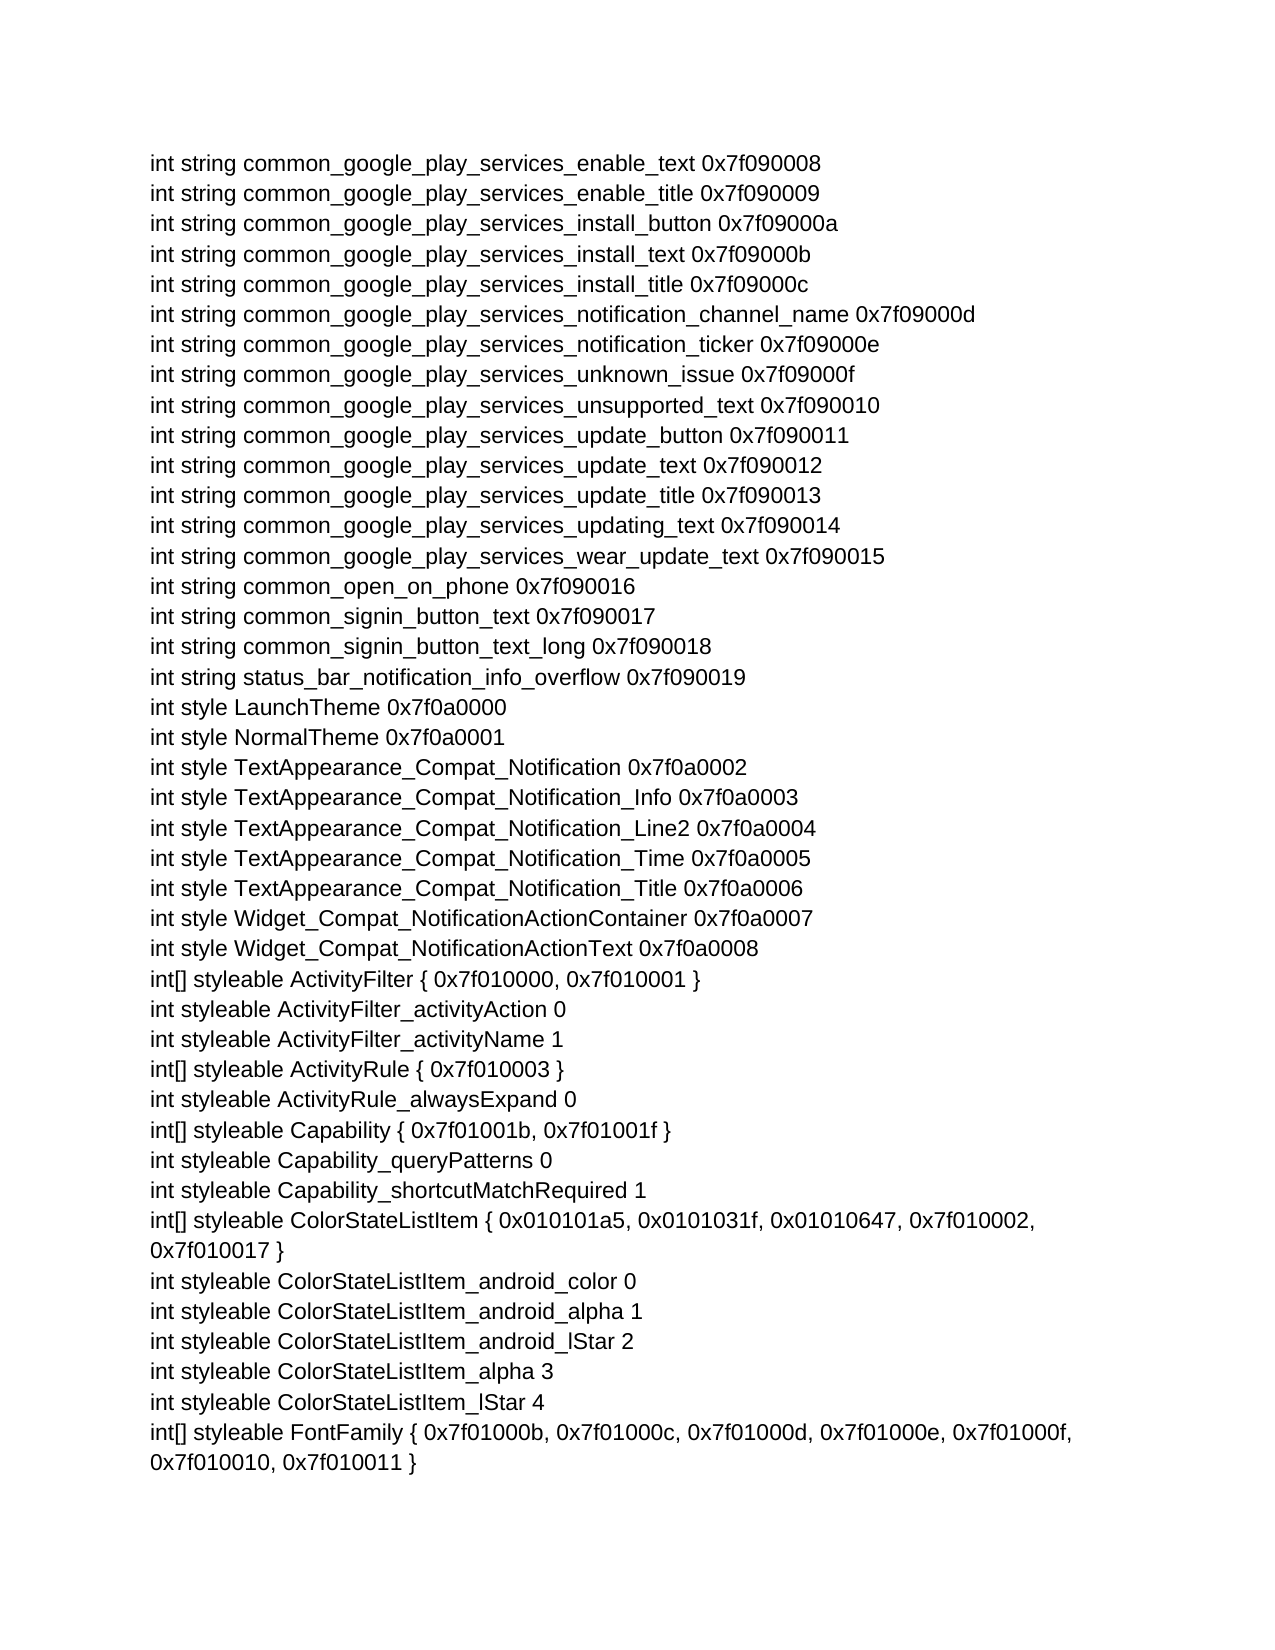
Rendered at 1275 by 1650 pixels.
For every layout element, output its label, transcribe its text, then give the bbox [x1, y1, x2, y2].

text int string common_signin_button_text_long 0x7f090018 [150, 633, 1125, 660]
text int string common_google_play_services_unsupported_text 0x7f090010 [150, 392, 1125, 418]
text int string common_google_play_services_updating_text 0x7f090014 [150, 512, 1125, 539]
text int string common_google_play_services_update_button 0x7f090011 [150, 422, 1125, 448]
text int[] styleable ColorStateListItem { 0x010101a5, 0x0101031f, 0x01010647, 0x7f010002, 0x7f010017 } [150, 1207, 1125, 1264]
text int string status_bar_notification_info_overflow 0x7f090019 [150, 663, 1125, 690]
text int[] styleable ActivityRule { 0x7f010003 } [150, 1056, 1125, 1083]
text int string common_google_play_services_enable_text 0x7f090008 [150, 150, 1125, 176]
text int style TextAppearance_Compat_Notification 0x7f0a0002 [150, 754, 1125, 781]
text int style TextAppearance_Compat_Notification_Title 0x7f0a0006 [150, 875, 1125, 901]
text int styleable ColorStateListItem_android_lStar 2 [150, 1328, 1125, 1354]
text int styleable ColorStateListItem_alpha 3 [150, 1358, 1125, 1385]
text int style LaunchTheme 0x7f0a0000 [150, 694, 1125, 720]
text int style TextAppearance_Compat_Notification_Line2 0x7f0a0004 [150, 814, 1125, 841]
text int styleable ColorStateListItem_android_color 0 [150, 1268, 1125, 1294]
text int styleable ActivityRule_alwaysExpand 0 [150, 1086, 1125, 1113]
text int styleable ActivityFilter_activityName 1 [150, 1026, 1125, 1052]
text int styleable ActivityFilter_activityAction 0 [150, 996, 1125, 1022]
text int[] styleable FontFamily { 0x7f01000b, 0x7f01000c, 0x7f01000d, 0x7f01000e, 0x7f01000f, 0x7f010010, 0x7f010011 } [150, 1419, 1125, 1475]
text int style Widget_Compat_NotificationActionText 0x7f0a0008 [150, 935, 1125, 962]
text int string common_open_on_phone 0x7f090016 [150, 573, 1125, 599]
text int styleable Capability_shortcutMatchRequired 1 [150, 1177, 1125, 1203]
text int string common_google_play_services_notification_ticker 0x7f09000e [150, 331, 1125, 358]
text int[] styleable Capability { 0x7f01001b, 0x7f01001f } [150, 1117, 1125, 1143]
text int string common_google_play_services_enable_title 0x7f090009 [150, 180, 1125, 207]
text int string common_google_play_services_install_button 0x7f09000a [150, 210, 1125, 237]
text int string common_google_play_services_unknown_issue 0x7f09000f [150, 361, 1125, 388]
text int string common_google_play_services_update_text 0x7f090012 [150, 452, 1125, 478]
text int string common_google_play_services_notification_channel_name 0x7f09000d [150, 301, 1125, 327]
text int string common_signin_button_text 0x7f090017 [150, 603, 1125, 629]
text int styleable ColorStateListItem_lStar 4 [150, 1388, 1125, 1415]
text int string common_google_play_services_update_title 0x7f090013 [150, 482, 1125, 509]
text int string common_google_play_services_install_text 0x7f09000b [150, 241, 1125, 267]
text int style TextAppearance_Compat_Notification_Info 0x7f0a0003 [150, 784, 1125, 811]
text int[] styleable ActivityFilter { 0x7f010000, 0x7f010001 } [150, 966, 1125, 992]
text int style TextAppearance_Compat_Notification_Time 0x7f0a0005 [150, 845, 1125, 871]
text int style Widget_Compat_NotificationActionContainer 0x7f0a0007 [150, 905, 1125, 932]
text int styleable ColorStateListItem_android_alpha 1 [150, 1298, 1125, 1324]
text int string common_google_play_services_install_title 0x7f09000c [150, 271, 1125, 297]
text int style NormalTheme 0x7f0a0001 [150, 724, 1125, 750]
text int styleable Capability_queryPatterns 0 [150, 1147, 1125, 1173]
text int string common_google_play_services_wear_update_text 0x7f090015 [150, 543, 1125, 569]
